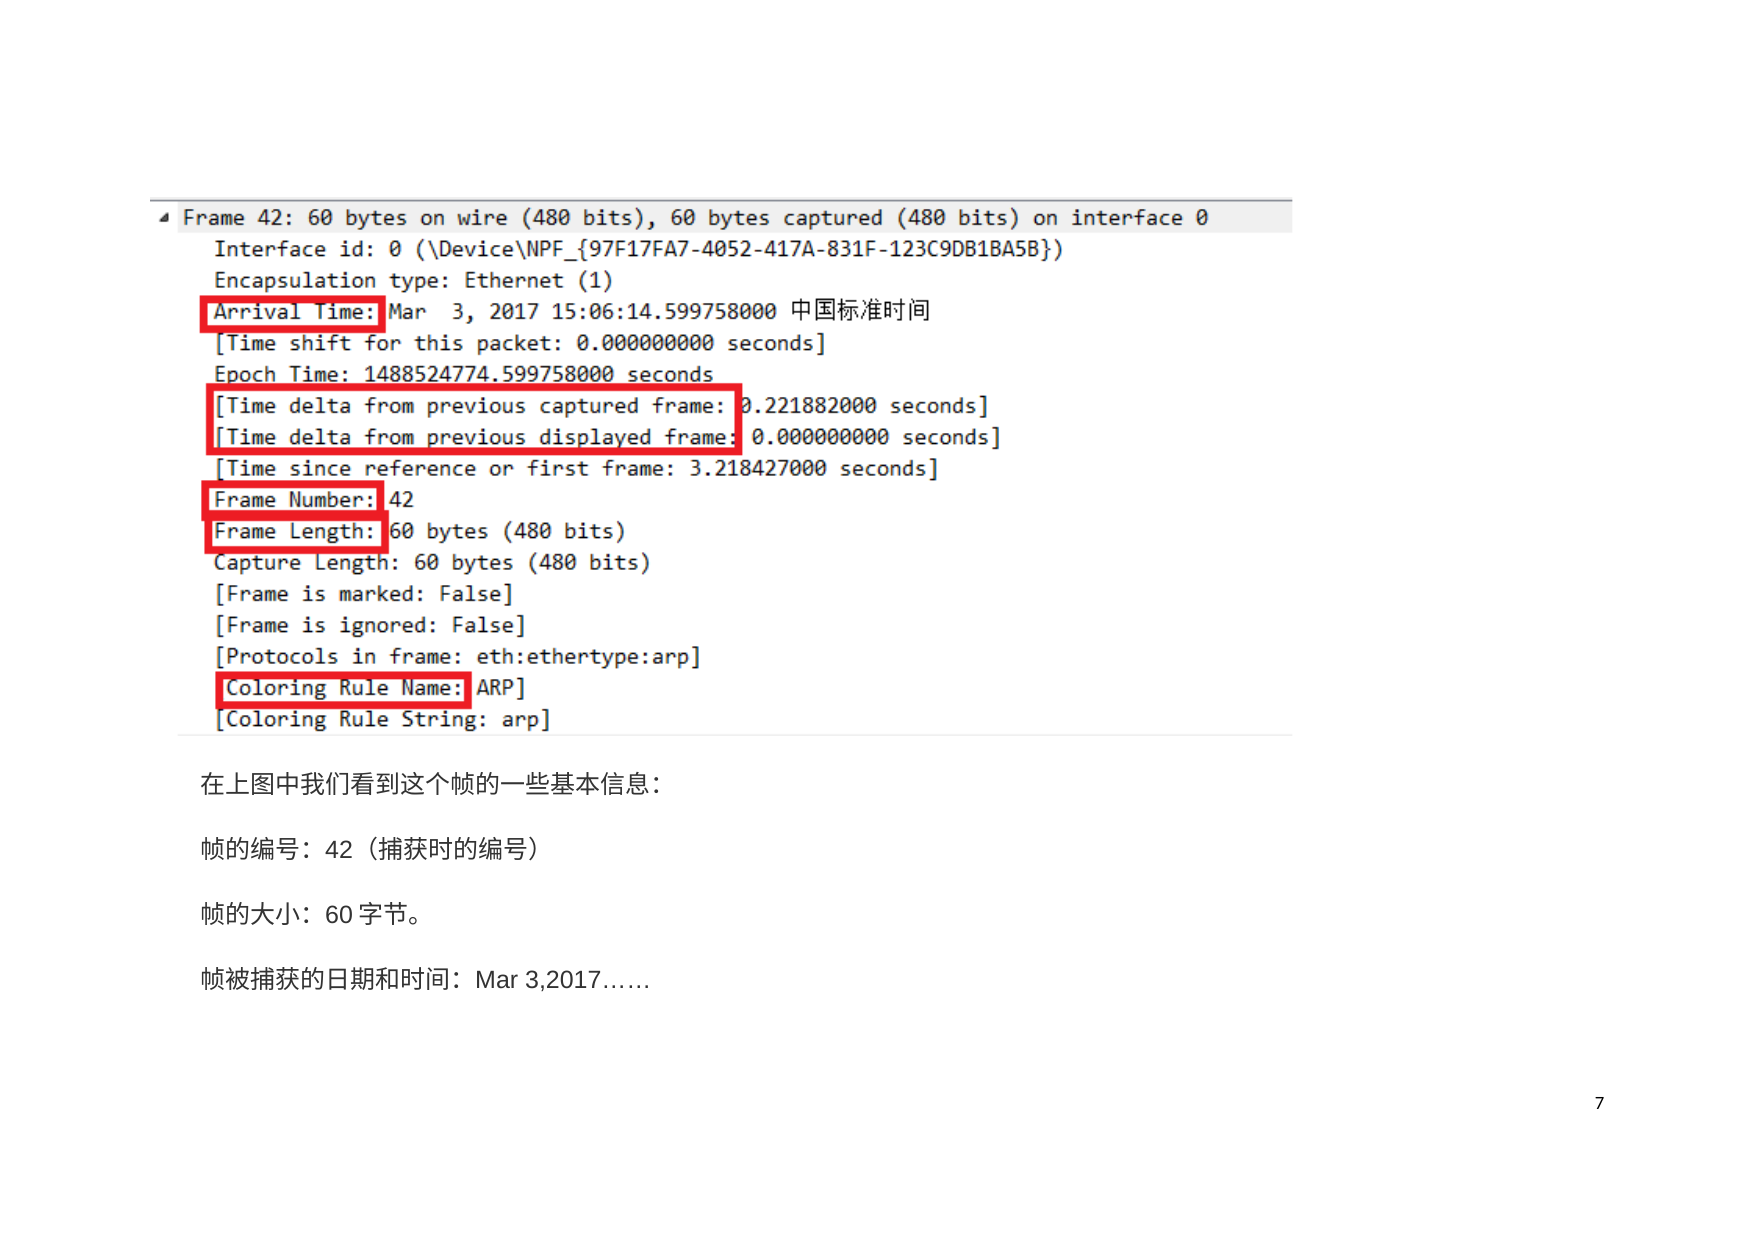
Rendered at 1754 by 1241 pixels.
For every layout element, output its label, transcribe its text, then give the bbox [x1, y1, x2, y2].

text 帧的大小：60字节。 [150, 880, 1604, 945]
text 帧的编号：42（捕获时的编号） [150, 815, 1604, 880]
text 帧被捕获的日期和时间：Mar 3,2017…… [150, 945, 1604, 1010]
picture [150, 197, 1293, 736]
text 在上图中我们看到这个帧的一些基本信息： [150, 750, 1604, 815]
